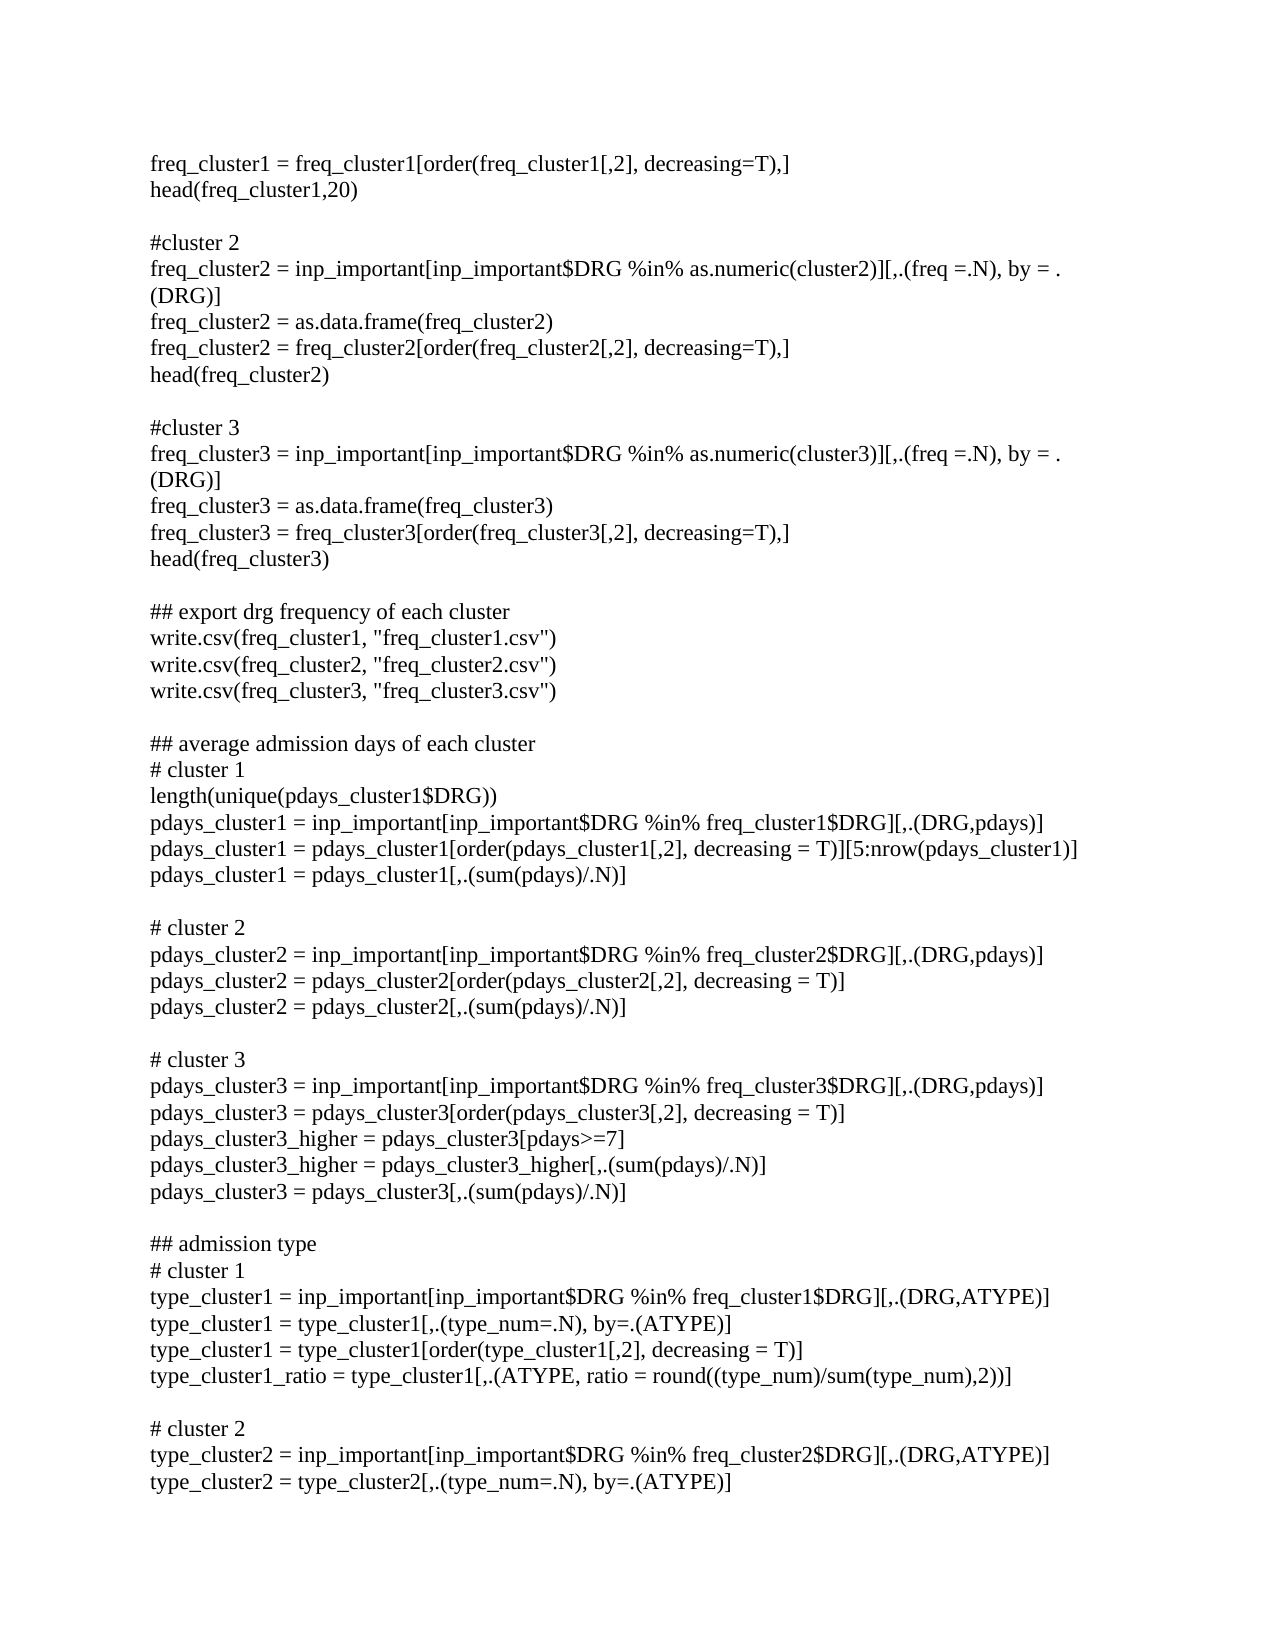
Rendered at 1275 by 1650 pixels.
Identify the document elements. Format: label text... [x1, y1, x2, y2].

text pdays_cluster1 = inp_important[inp_important$DRG %in% freq_cluster1$DRG][,.(DRG,pdays)] [150, 809, 1125, 835]
text # cluster 2 [150, 914, 1125, 941]
text type_cluster2 = inp_important[inp_important$DRG %in% freq_cluster2$DRG][,.(DRG,ATYPE)] [150, 1441, 1125, 1468]
text pdays_cluster1 = pdays_cluster1[,.(sum(pdays)/.N)] [150, 862, 1125, 888]
text type_cluster2 = type_cluster2[,.(type_num=.N), by=.(ATYPE)] [150, 1468, 1125, 1494]
text pdays_cluster2 = pdays_cluster2[order(pdays_cluster2[,2], decreasing = T)] [150, 967, 1125, 993]
text pdays_cluster3_higher = pdays_cluster3[pdays>=7] [150, 1125, 1125, 1151]
text pdays_cluster2 = pdays_cluster2[,.(sum(pdays)/.N)] [150, 993, 1125, 1020]
text length(unique(pdays_cluster1$DRG)) [150, 782, 1125, 809]
text type_cluster1 = type_cluster1[,.(type_num=.N), by=.(ATYPE)] [150, 1309, 1125, 1336]
text pdays_cluster2 = inp_important[inp_important$DRG %in% freq_cluster2$DRG][,.(DRG,pdays)] [150, 941, 1125, 967]
text freq_cluster2 = as.data.frame(freq_cluster2) [150, 308, 1125, 334]
text # cluster 1 [150, 756, 1125, 782]
text pdays_cluster3 = inp_important[inp_important$DRG %in% freq_cluster3$DRG][,.(DRG,pdays)] [150, 1072, 1125, 1099]
text freq_cluster2 = freq_cluster2[order(freq_cluster2[,2], decreasing=T),] [150, 334, 1125, 361]
text type_cluster1 = inp_important[inp_important$DRG %in% freq_cluster1$DRG][,.(DRG,ATYPE)] [150, 1283, 1125, 1309]
text freq_cluster3 = as.data.frame(freq_cluster3) [150, 493, 1125, 519]
text #cluster 2 [150, 229, 1125, 255]
text head(freq_cluster3) [150, 545, 1125, 572]
text pdays_cluster3 = pdays_cluster3[order(pdays_cluster3[,2], decreasing = T)] [150, 1099, 1125, 1125]
text freq_cluster3 = inp_important[inp_important$DRG %in% as.numeric(cluster3)][,.(freq =.N), by = .(DRG)] [150, 440, 1125, 493]
text ## admission type [150, 1231, 1125, 1257]
text #cluster 3 [150, 413, 1125, 440]
text ## average admission days of each cluster [150, 730, 1125, 756]
text head(freq_cluster1,20) [150, 176, 1125, 203]
text freq_cluster1 = freq_cluster1[order(freq_cluster1[,2], decreasing=T),] [150, 150, 1125, 176]
text pdays_cluster3 = pdays_cluster3[,.(sum(pdays)/.N)] [150, 1178, 1125, 1204]
text write.csv(freq_cluster2, "freq_cluster2.csv") [150, 651, 1125, 677]
text freq_cluster2 = inp_important[inp_important$DRG %in% as.numeric(cluster2)][,.(freq =.N), by = .(DRG)] [150, 255, 1125, 308]
text # cluster 2 [150, 1415, 1125, 1441]
text # cluster 1 [150, 1257, 1125, 1283]
text ## export drg frequency of each cluster [150, 598, 1125, 624]
text pdays_cluster1 = pdays_cluster1[order(pdays_cluster1[,2], decreasing = T)][5:nrow(pdays_cluster1)] [150, 835, 1125, 862]
text pdays_cluster3_higher = pdays_cluster3_higher[,.(sum(pdays)/.N)] [150, 1151, 1125, 1178]
text write.csv(freq_cluster1, "freq_cluster1.csv") [150, 624, 1125, 651]
text type_cluster1 = type_cluster1[order(type_cluster1[,2], decreasing = T)] [150, 1336, 1125, 1362]
text write.csv(freq_cluster3, "freq_cluster3.csv") [150, 677, 1125, 703]
text # cluster 3 [150, 1046, 1125, 1072]
text freq_cluster3 = freq_cluster3[order(freq_cluster3[,2], decreasing=T),] [150, 519, 1125, 545]
text type_cluster1_ratio = type_cluster1[,.(ATYPE, ratio = round((type_num)/sum(type_num),2))] [150, 1362, 1125, 1389]
text head(freq_cluster2) [150, 361, 1125, 387]
